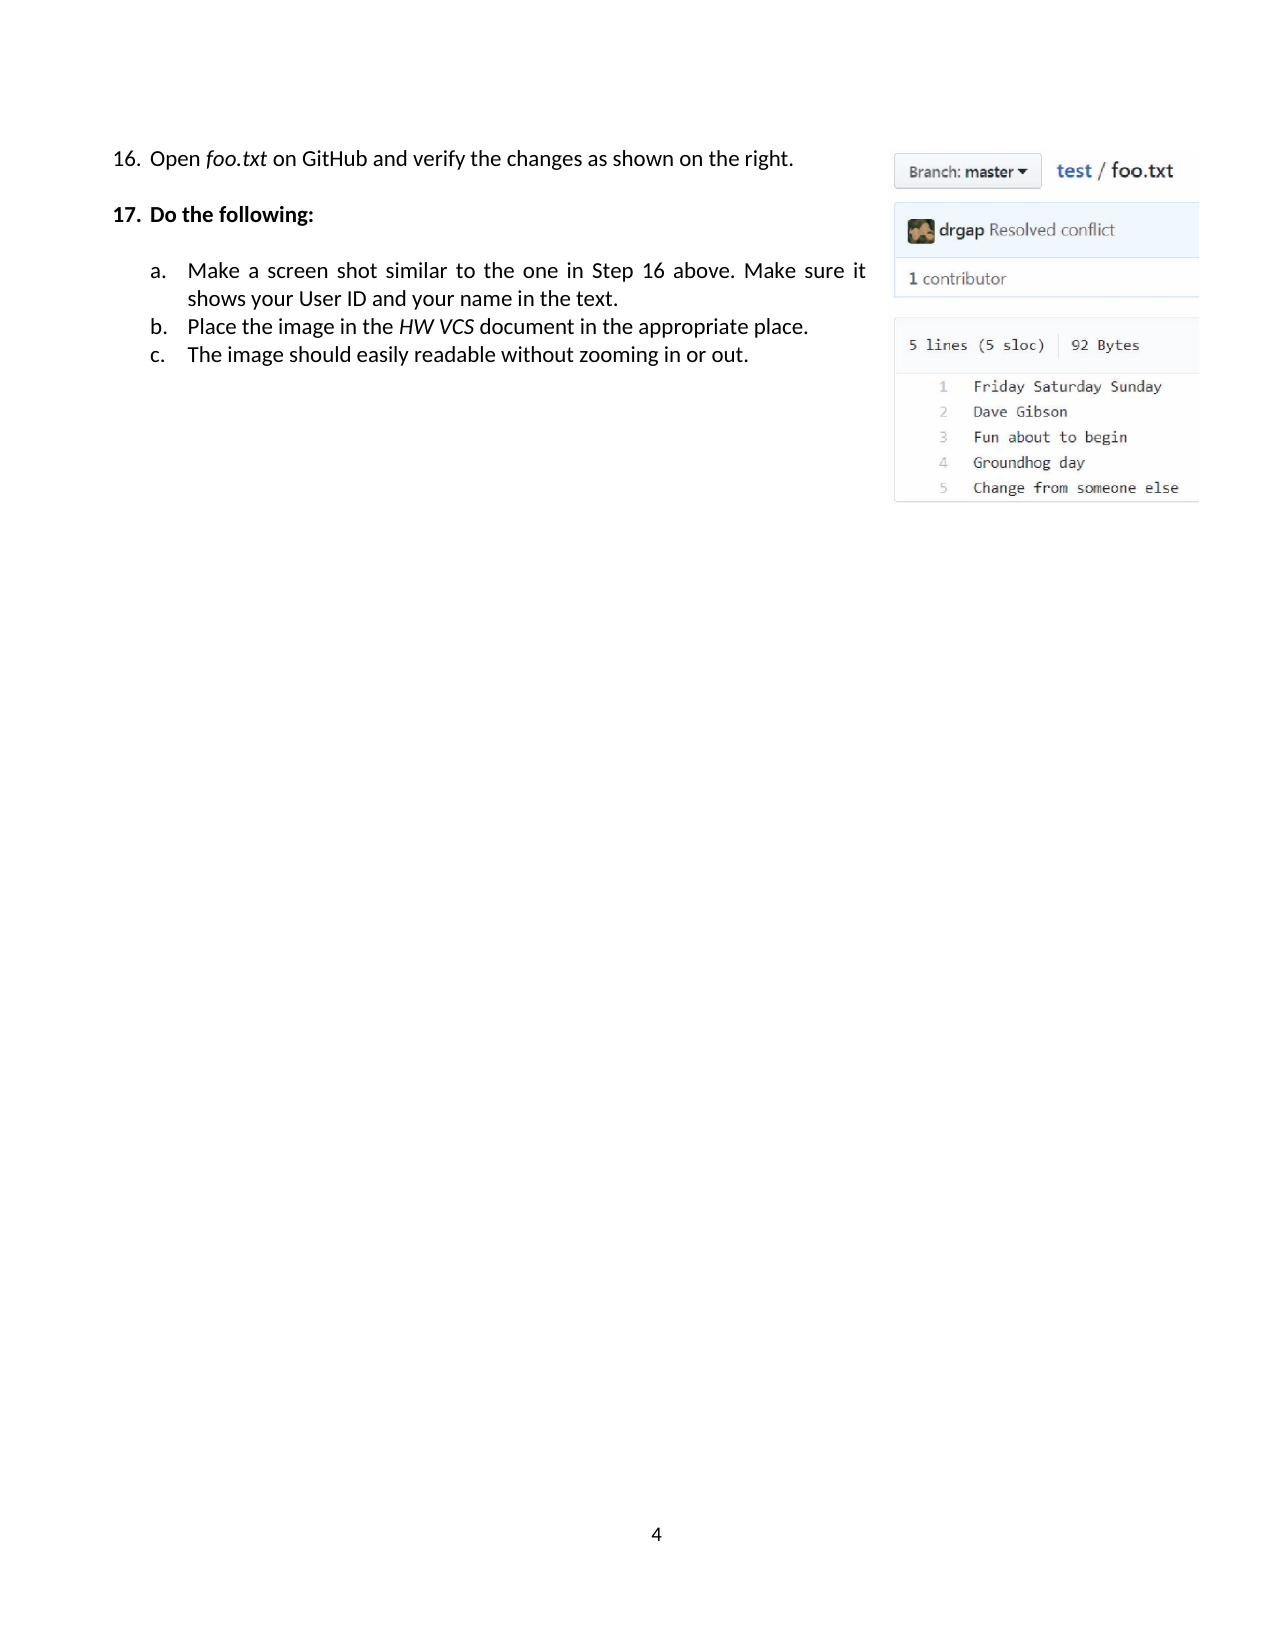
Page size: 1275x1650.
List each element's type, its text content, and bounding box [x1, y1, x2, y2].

picture [886, 149, 1199, 505]
list The image should easily readable without zooming in or out. [150, 340, 886, 368]
list Open foo.txt on GitHub and verify the changes as shown on the right. [112, 144, 1200, 172]
list Do the following: [112, 200, 886, 228]
list Place the image in the HW VCS document in the appropriate place. [150, 312, 886, 340]
list Make a screen shot similar to the one in Step 16 above. Make sure it shows your User ID and your name in the text. [150, 256, 886, 312]
